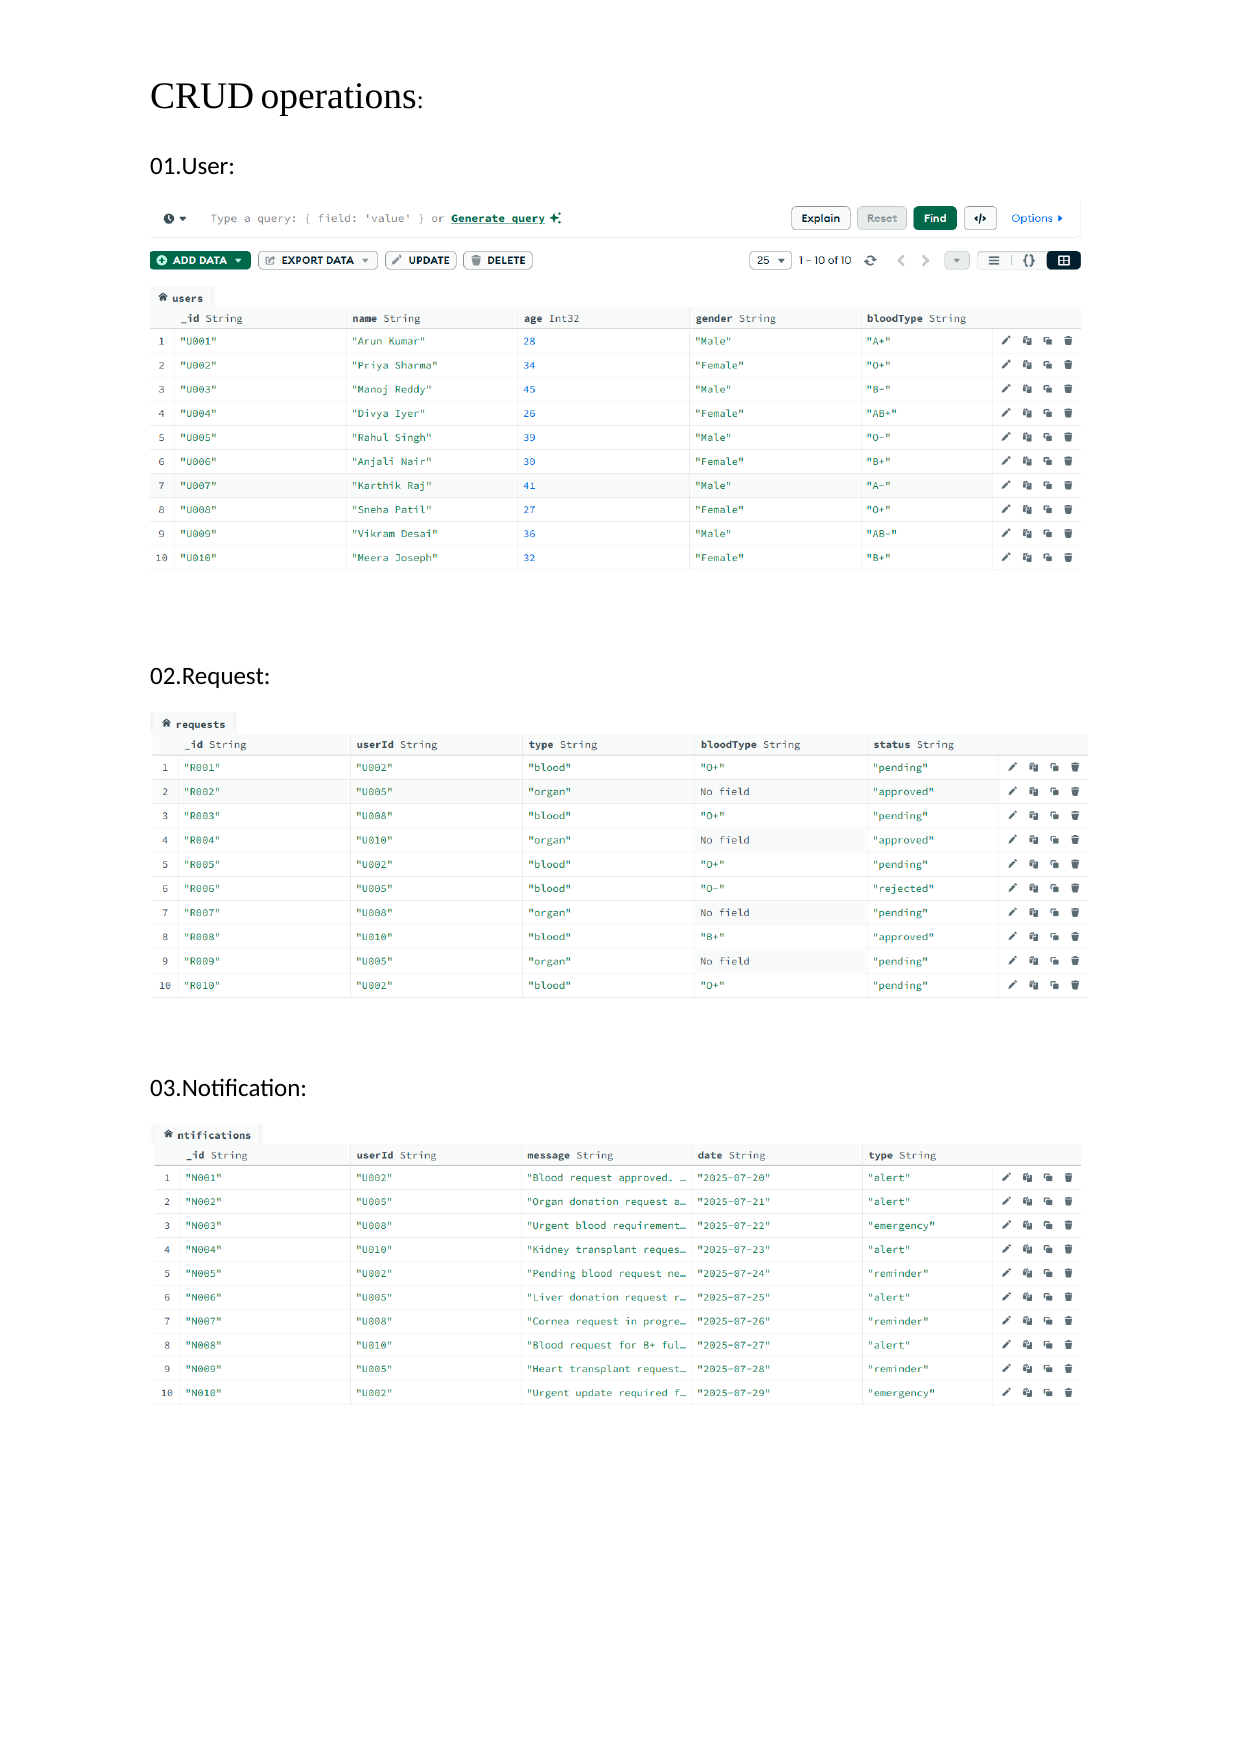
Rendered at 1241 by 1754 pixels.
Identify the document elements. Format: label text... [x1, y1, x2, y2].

picture [150, 1124, 1091, 1415]
text 02.Request: [150, 660, 1090, 691]
text 03.Notification: [150, 1072, 1090, 1103]
picture [150, 201, 1091, 640]
picture [150, 712, 1091, 1052]
text 01.User: [150, 150, 1090, 181]
